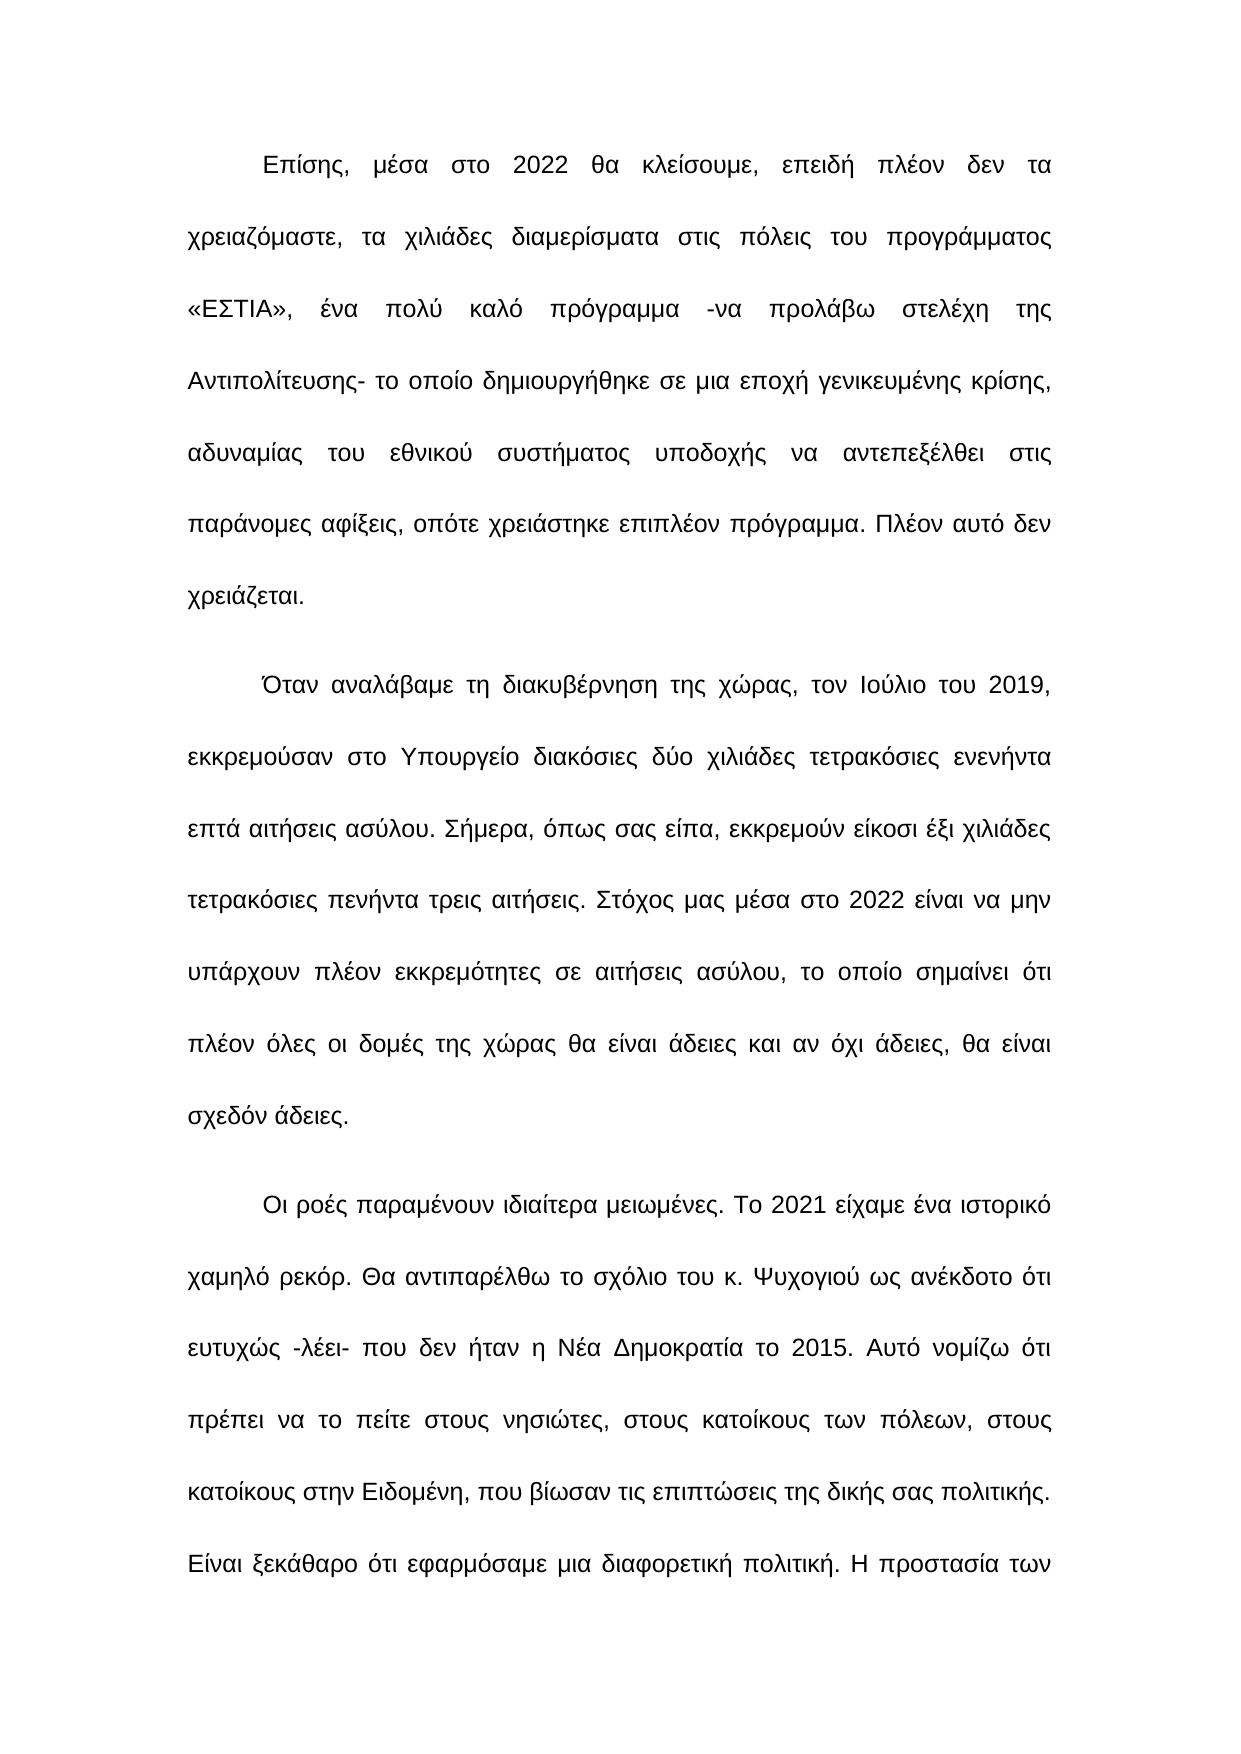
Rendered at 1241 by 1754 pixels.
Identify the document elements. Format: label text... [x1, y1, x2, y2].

text Όταν αναλάβαμε τη διακυβέρνηση της χώρας, τον Ιούλιο του 2019, εκκρεμούσαν στο Υπουργείο διακόσιες δύο χιλιάδες τετρακόσιες ενενήντα επτά αιτήσεις ασύλου. Σήμερα, όπως σας είπα, εκκρεμούν είκοσι έξι χιλιάδες τετρακόσιες πενήντα τρεις αιτήσεις. Στόχος μας μέσα στο 2022 είναι να μην υπάρχουν πλέον εκκρεμότητες σε αιτήσεις ασύλου, το οποίο σημαίνει ότι πλέον όλες οι δομές της χώρας θα είναι άδειες και αν όχι άδειες, θα είναι σχεδόν άδειες. [187, 670, 1053, 1130]
text Επίσης, μέσα στο 2022 θα κλείσουμε, επειδή πλέον δεν τα χρειαζόμαστε, τα χιλιάδες διαμερίσματα στις πόλεις του προγράμματος «ΕΣΤΙΑ», ένα πολύ καλό πρόγραμμα -να προλάβω στελέχη της Αντιπολίτευσης- το οποίο δημιουργήθηκε σε μια εποχή γενικευμένης κρίσης, αδυναμίας του εθνικού συστήματος υποδοχής να αντεπεξέλθει στις παράνομες αφίξεις, οπότε χρειάστηκε επιπλέον πρόγραμμα. Πλέον αυτό δεν χρειάζεται. [187, 150, 1053, 610]
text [187, 1189, 1053, 1578]
